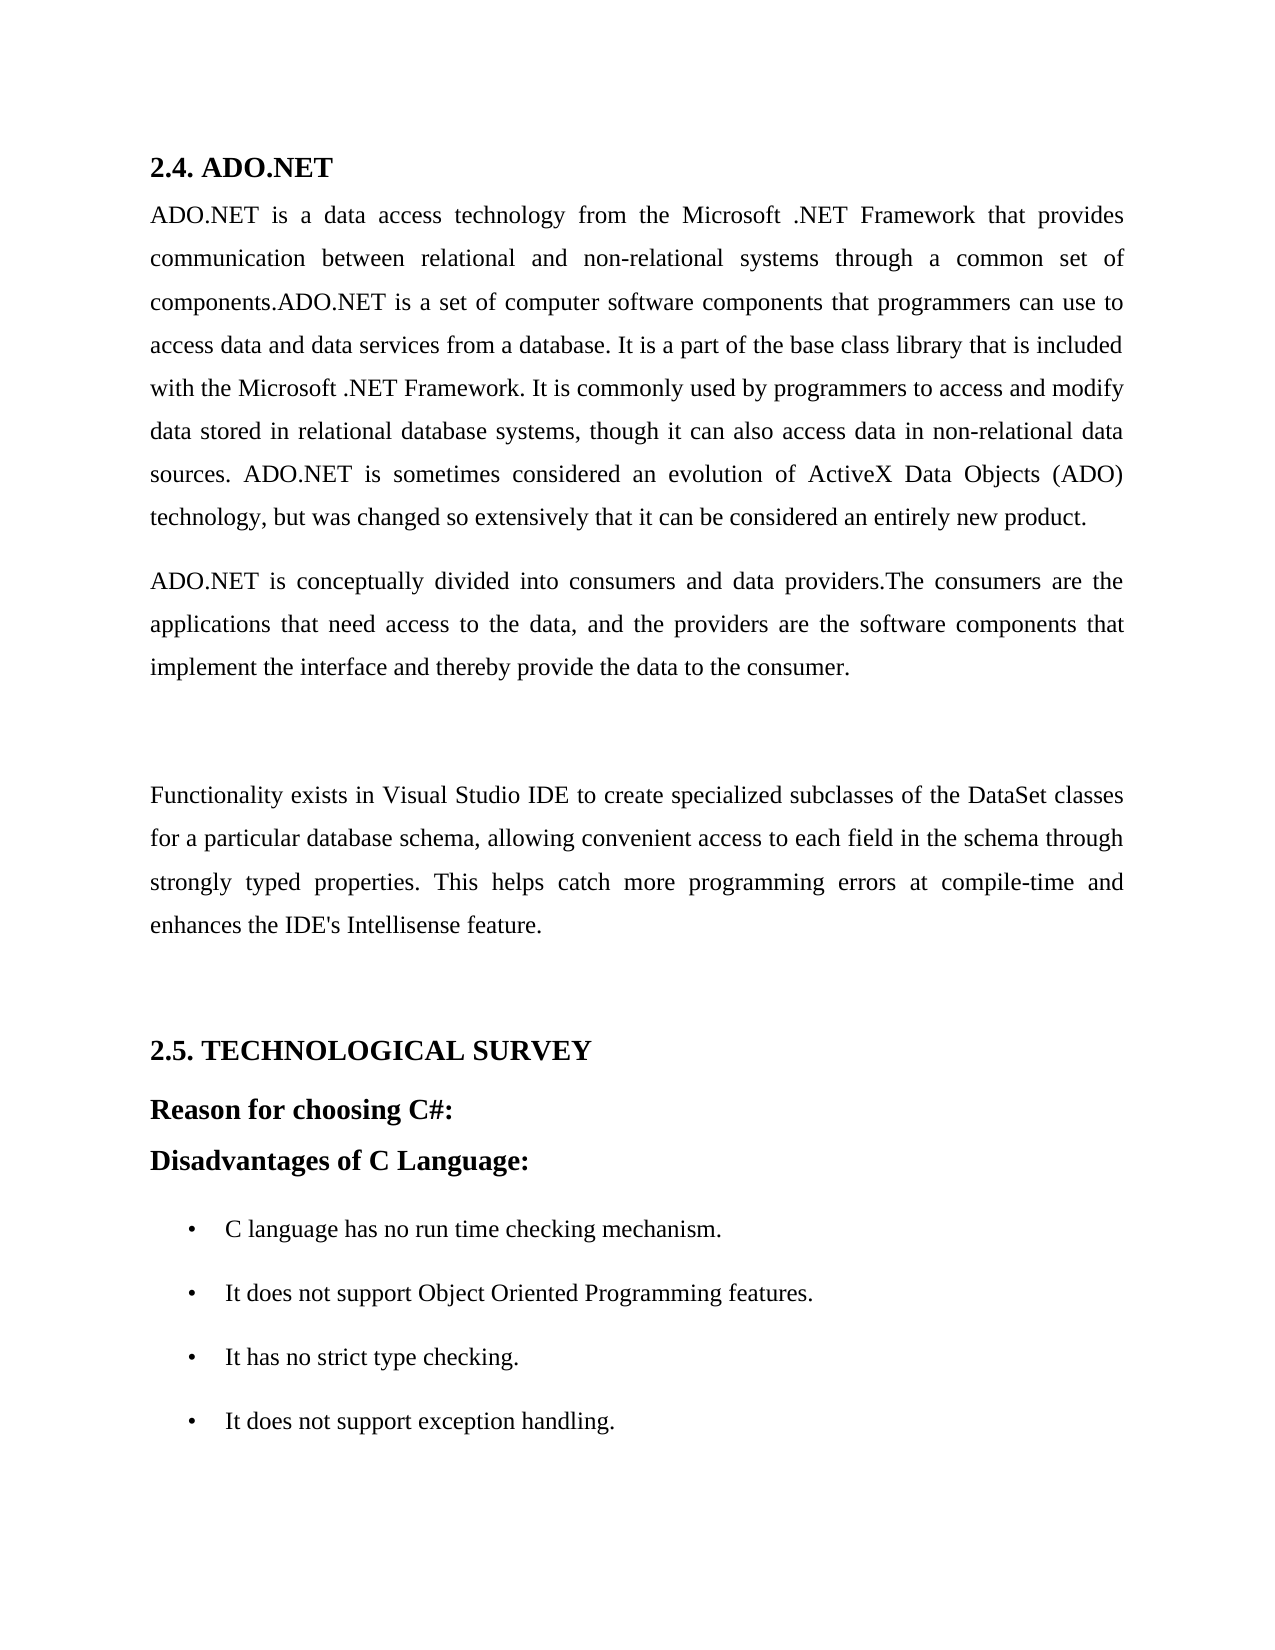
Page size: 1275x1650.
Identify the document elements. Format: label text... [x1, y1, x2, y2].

list C language has no run time checking mechanism. [187, 1214, 1125, 1243]
text ADO.NET is conceptually divided into consumers and data providers.The consumers are the applications that need access to the data, and the providers are the software components that implement the interface and thereby provide the data to the consumer. [150, 566, 1125, 681]
list It does not support Object Oriented Programming features. [187, 1278, 1125, 1307]
list It has no strict type checking. [187, 1342, 1125, 1371]
text Reason for choosing C#: [150, 1092, 1110, 1126]
text Disadvantages of C Language: [150, 1143, 1125, 1176]
text Functionality exists in Visual Studio IDE to create specialized subclasses of the DataSet classes for a particular database schema, allowing convenient access to each field in the schema through strongly typed properties. This helps catch more programming errors at compile-time and enhances the IDE's Intellisense feature. [150, 780, 1125, 938]
list It does not support exception handling. [187, 1406, 1125, 1434]
text ADO.NET is a data access technology from the Microsoft .NET Framework that provides communication between relational and non-relational systems through a common set of components.ADO.NET is a set of computer software components that programmers can use to access data and data services from a database. It is a part of the base class library that is included with the Microsoft .NET Framework. It is commonly used by programmers to access and modify data stored in relational database systems, though it can also access data in non-relational data sources. ADO.NET is sometimes considered an evolution of ActiveX Data Objects (ADO) technology, but was changed so extensively that it can be considered an entirely new product. [150, 200, 1125, 531]
text 2.5. TECHNOLOGICAL SURVEY [150, 1033, 1125, 1067]
text 2.4. ADO.NET [150, 150, 1110, 183]
